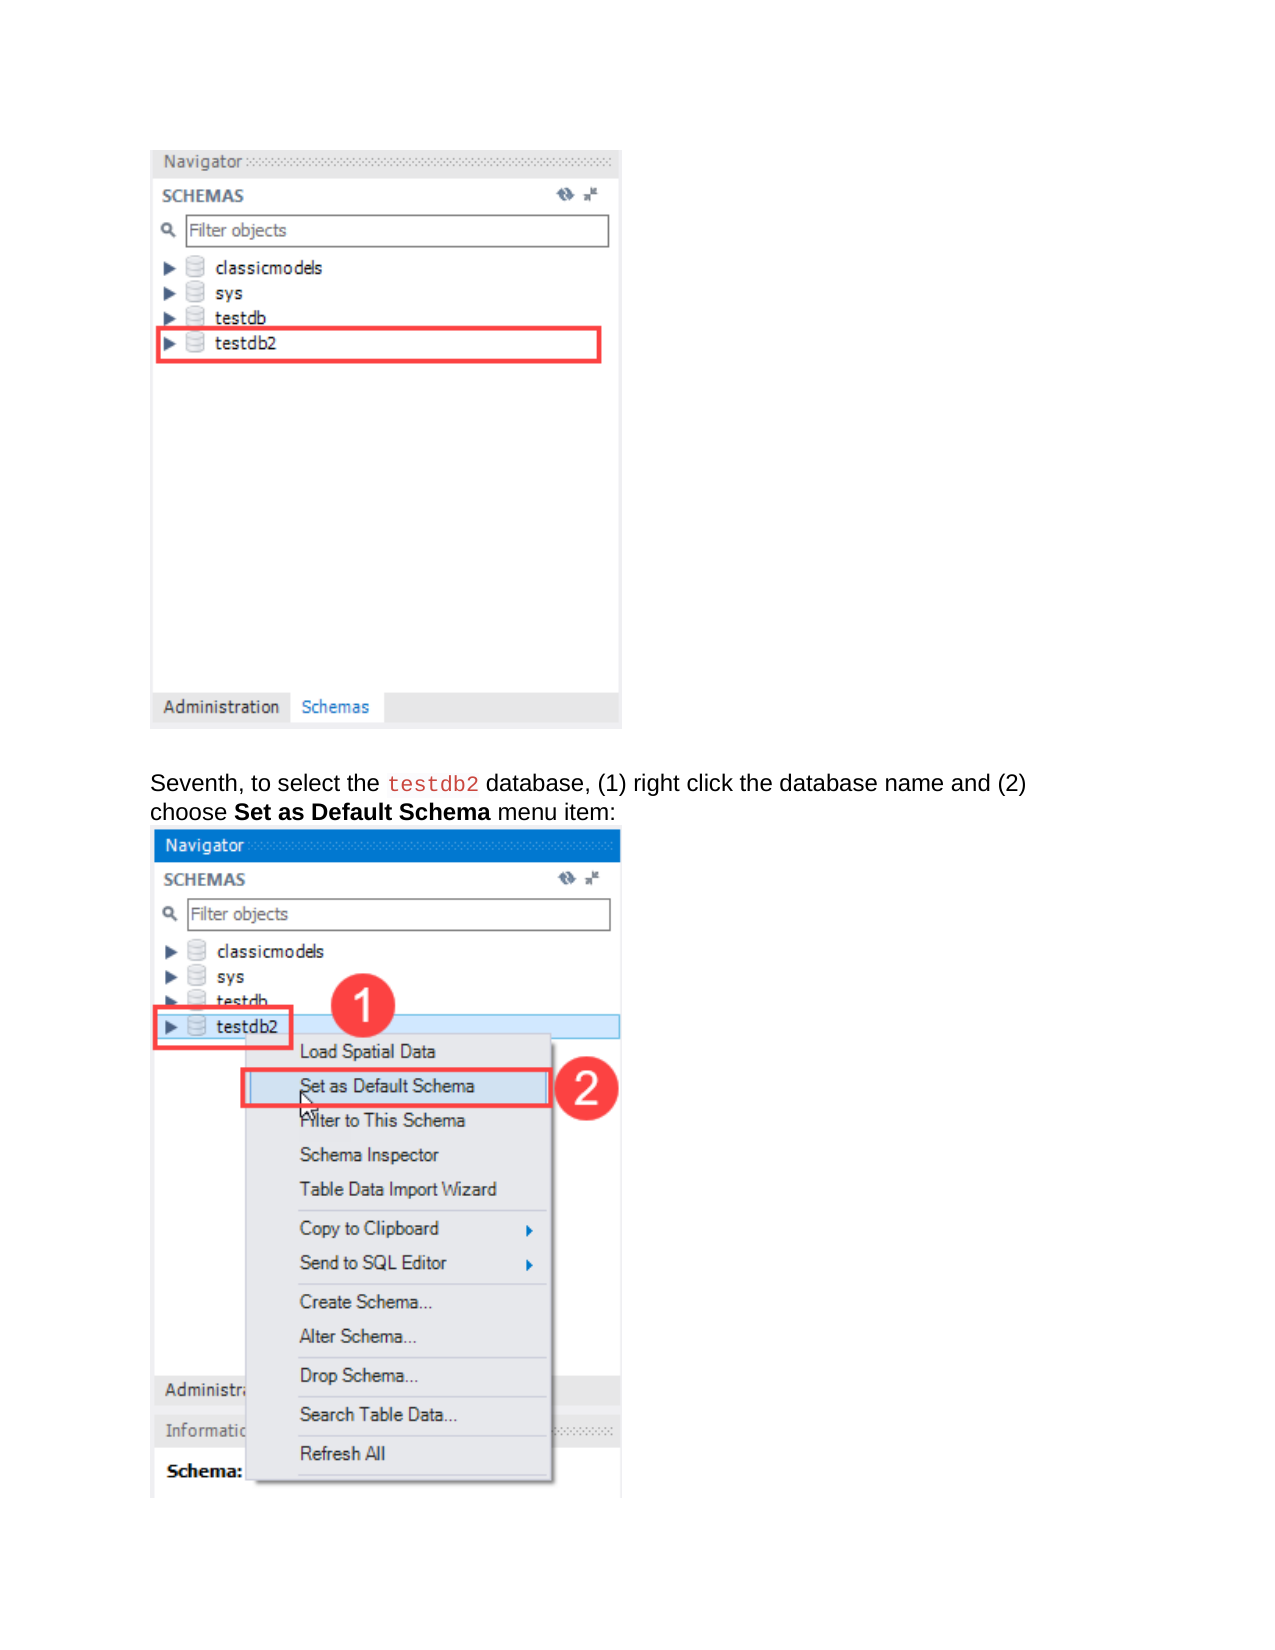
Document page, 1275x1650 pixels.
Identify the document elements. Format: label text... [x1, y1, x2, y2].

text Seventh, to select the testdb2 database, (1) right click the database name and (2) choose Set as Default Schema menu item: [150, 769, 1125, 825]
picture [150, 150, 622, 729]
picture [150, 825, 622, 1498]
